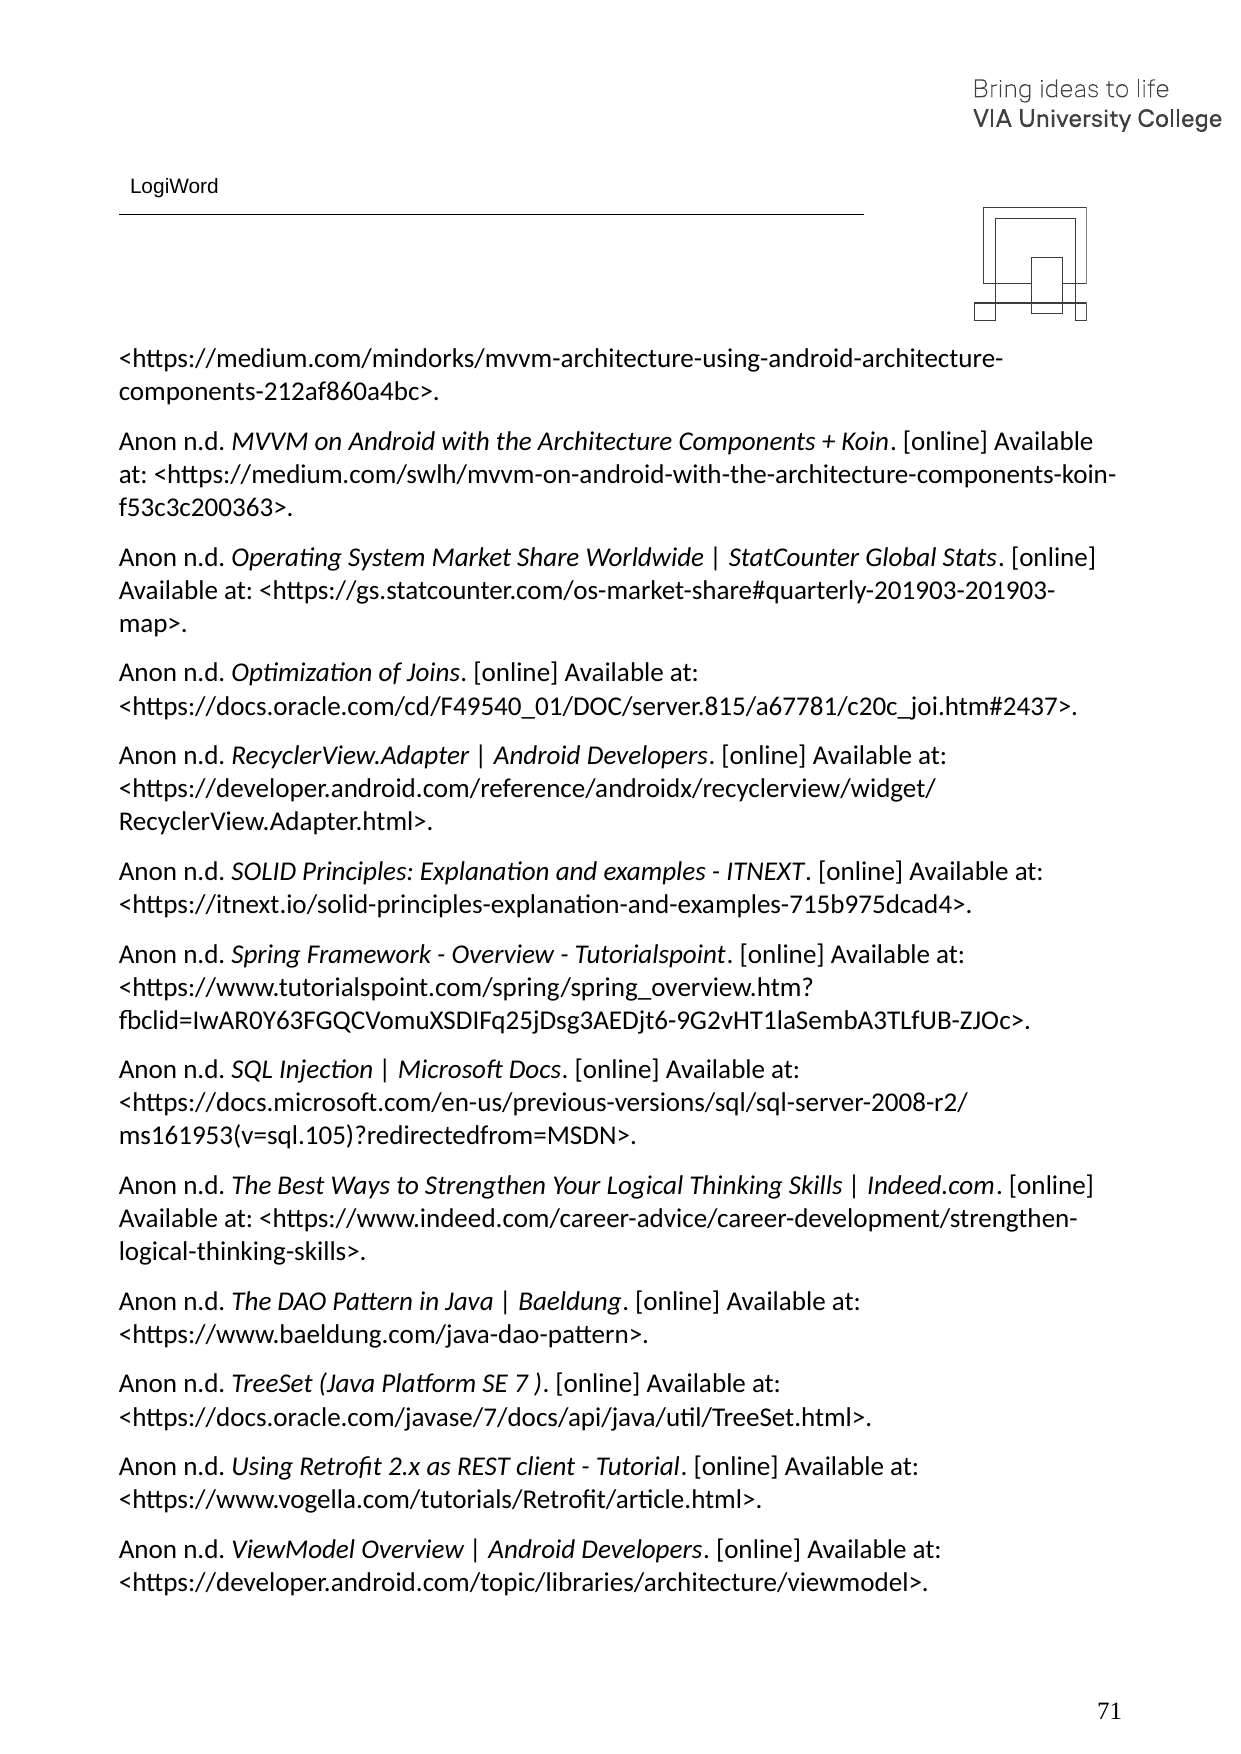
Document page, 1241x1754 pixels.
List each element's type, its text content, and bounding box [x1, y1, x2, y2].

text Anon n.d. Using Retrofit 2.x as REST client - Tutorial. [online] Available at: <https://www.vogella.com/tutorials/Retrofit/article.html>. [118, 1449, 1122, 1515]
text Anon n.d. Spring Framework - Overview - Tutorialspoint. [online] Available at: <https://www.tutorialspoint.com/spring/spring_overview.htm?fbclid=IwAR0Y63FGQCVomuXSDIFq25jDsg3AEDjt6-9G2vHT1laSembA3TLfUB-ZJOc>. [118, 937, 1122, 1036]
text Anon n.d. RecyclerView.Adapter | Android Developers. [online] Available at: <https://developer.android.com/reference/androidx/recyclerview/widget/RecyclerView.Adapter.html>. [118, 738, 1122, 837]
text Anon n.d. Optimization of Joins. [online] Available at: <https://docs.oracle.com/cd/F49540_01/DOC/server.815/a67781/c20c_joi.htm#2437>. [118, 656, 1122, 722]
text Anon n.d. SOLID Principles: Explanation and examples - ITNEXT. [online] Available at: <https://itnext.io/solid-principles-explanation-and-examples-715b975dcad4>. [118, 854, 1122, 920]
text Anon n.d. Operating System Market Share Worldwide | StatCounter Global Stats. [online] Available at: <https://gs.statcounter.com/os-market-share#quarterly-201903-201903-map>. [118, 540, 1122, 639]
text Anon n.d. ViewModel Overview | Android Developers. [online] Available at: <https://developer.android.com/topic/libraries/architecture/viewmodel>. [118, 1532, 1122, 1598]
text Anon n.d. TreeSet (Java Platform SE 7 ). [online] Available at: <https://docs.oracle.com/javase/7/docs/api/java/util/TreeSet.html>. [118, 1367, 1122, 1433]
text Anon n.d. The Best Ways to Strengthen Your Logical Thinking Skills | Indeed.com. [online] Available at: <https://www.indeed.com/career-advice/career-development/strengthen-logical-thinking-skills>. [118, 1168, 1122, 1267]
text Anon n.d. MVVM on Android with the Architecture Components + Koin. [online] Available at: <https://medium.com/swlh/mvvm-on-android-with-the-architecture-components-koin-f53c3c200363>. [118, 424, 1122, 523]
text Anon n.d. The DAO Pattern in Java | Baeldung. [online] Available at: <https://www.baeldung.com/java-dao-pattern>. [118, 1284, 1122, 1350]
text Anon n.d. SQL Injection | Microsoft Docs. [online] Available at: <https://docs.microsoft.com/en-us/previous-versions/sql/sql-server-2008-r2/ms161953(v=sql.105)?redirectedfrom=MSDN>. [118, 1052, 1122, 1152]
